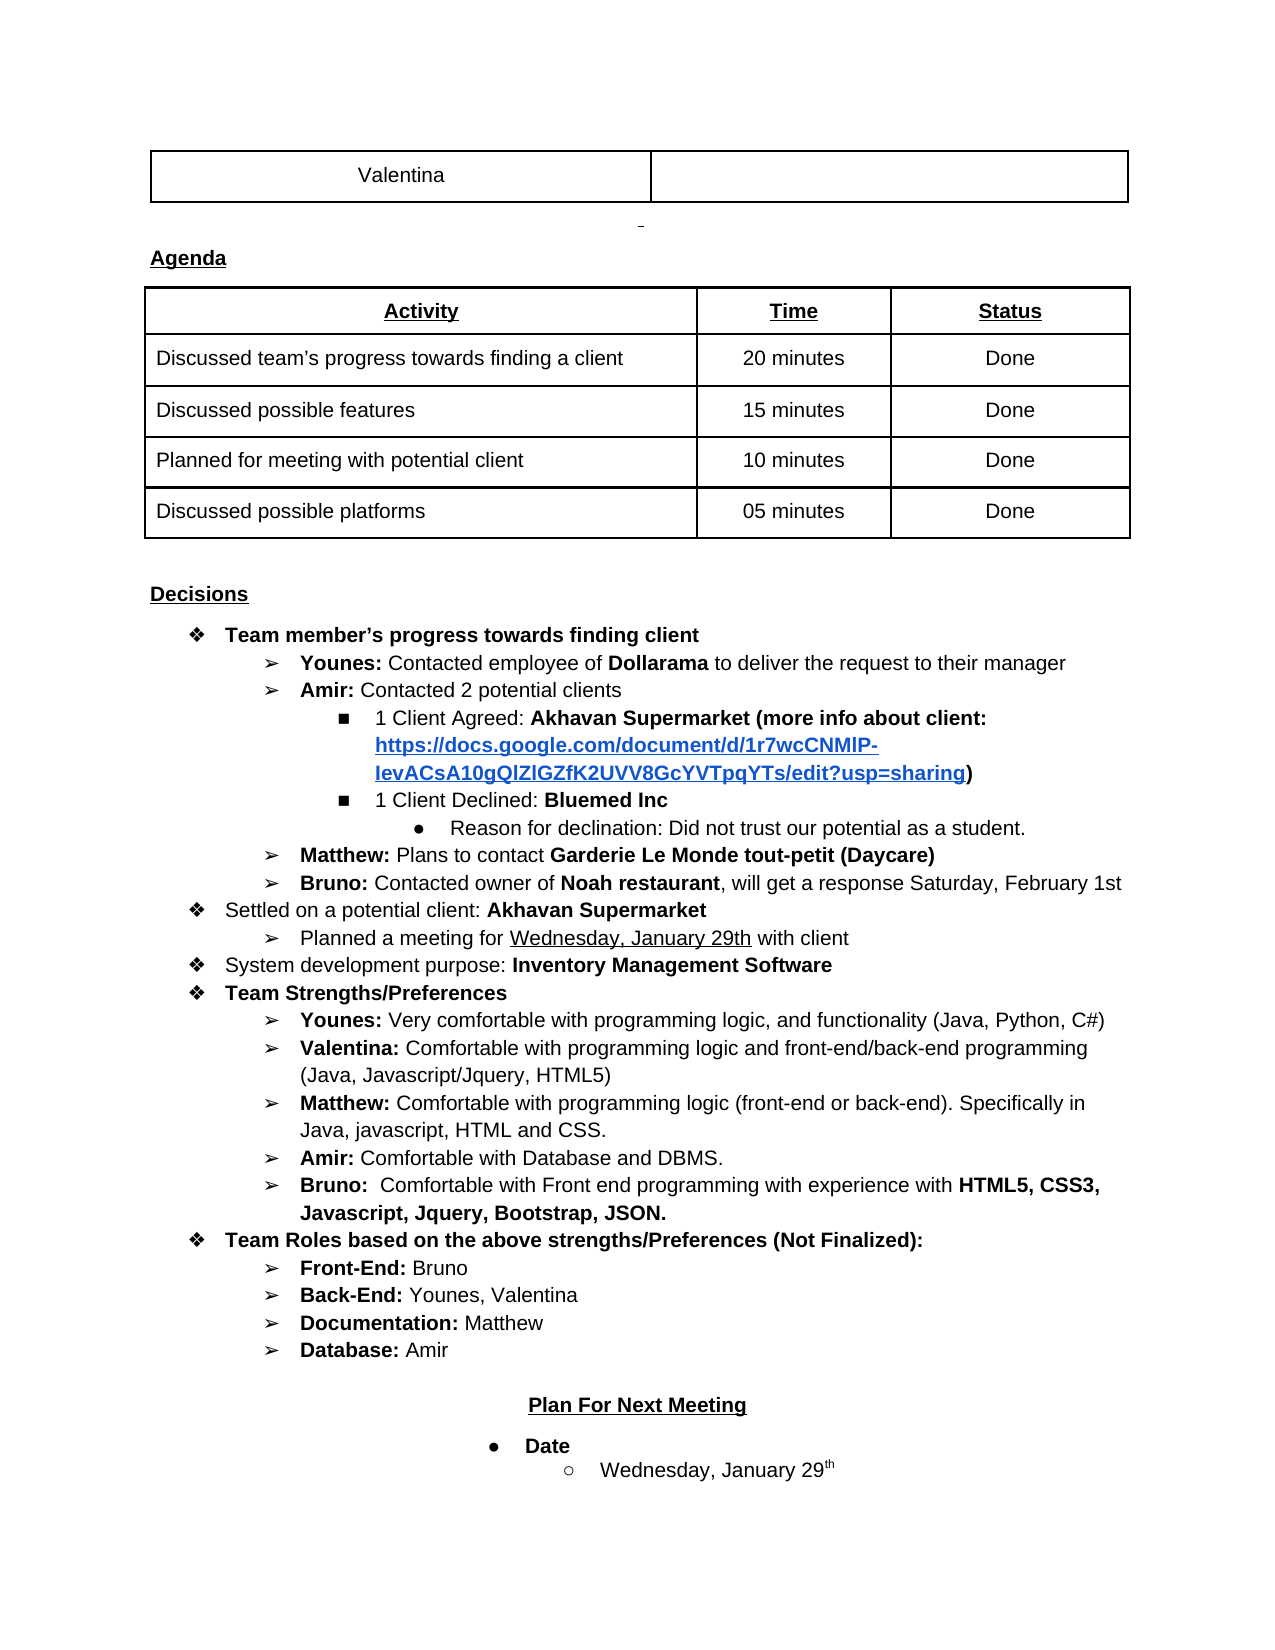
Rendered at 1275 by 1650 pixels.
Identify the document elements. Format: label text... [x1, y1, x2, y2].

list Database: Amir [262, 1338, 1125, 1362]
list Documentation: Matthew [262, 1310, 1125, 1334]
table_cell Done [892, 387, 1129, 436]
list Younes: Contacted employee of Dollarama to deliver the request to their manager [262, 650, 1125, 674]
table_cell Valentina [152, 152, 650, 201]
list Reason for declination: Did not trust our potential as a student. [412, 815, 1125, 839]
list Settled on a potential client: Akhavan Supermarket [187, 898, 1125, 922]
list Team Roles based on the above strengths/Preferences (Not Finalized): [187, 1228, 1125, 1252]
list Team member’s progress towards finding client [187, 623, 1125, 647]
list Bruno: Contacted owner of Noah restaurant, will get a response Saturday, February 1st [262, 870, 1125, 894]
list Date [487, 1433, 1125, 1457]
table_header Time [698, 289, 890, 333]
table_header Activity [146, 289, 696, 333]
list 1 Client Agreed: Akhavan Supermarket (more info about client: https://docs.google.com/document/d/1r7wcCNMlP-IevACsA10gQlZlGZfK2UVV8GcYVTpqYTs/edit?usp=sharing) [337, 705, 1125, 784]
list System development purpose: Inventory Management Software [187, 953, 1125, 977]
table_cell Done [892, 489, 1129, 537]
list 1 Client Declined: Bluemed Inc [337, 788, 1125, 812]
table_cell [652, 152, 1127, 201]
list Bruno: Comfortable with Front end programming with experience with HTML5, CSS3, Javascript, Jquery, Bootstrap, JSON. [262, 1173, 1125, 1224]
list Wednesday, January 29th [562, 1457, 1125, 1481]
text Decisions [150, 582, 1125, 606]
list Front-End: Bruno [262, 1255, 1125, 1279]
table_header Status [892, 289, 1129, 333]
table_cell Discussed possible features [146, 387, 696, 436]
text Plan For Next Meeting [150, 1393, 1125, 1417]
list Amir: Contacted 2 potential clients [262, 678, 1125, 702]
list Matthew: Plans to contact Garderie Le Monde tout-petit (Daycare) [262, 843, 1125, 867]
list Amir: Comfortable with Database and DBMS. [262, 1145, 1125, 1169]
list Back-End: Younes, Valentina [262, 1283, 1125, 1307]
table_cell Done [892, 438, 1129, 486]
table_cell Discussed possible platforms [146, 489, 696, 537]
list Younes: Very comfortable with programming logic, and functionality (Java, Python, C#) [262, 1008, 1125, 1032]
table_cell Planned for meeting with potential client [146, 438, 696, 486]
table_cell Discussed team’s progress towards finding a client [146, 335, 696, 385]
table_cell 10 minutes [698, 438, 890, 486]
table_cell 15 minutes [698, 387, 890, 436]
list Team Strengths/Preferences [187, 980, 1125, 1004]
list Matthew: Comfortable with programming logic (front-end or back-end). Specifically in Java, javascript, HTML and CSS. [262, 1090, 1125, 1142]
table_cell 05 minutes [698, 489, 890, 537]
table_cell 20 minutes [698, 335, 890, 385]
list Valentina: Comfortable with programming logic and front-end/back-end programming (Java, Javascript/Jquery, HTML5) [262, 1035, 1125, 1087]
list Planned a meeting for Wednesday, January 29th with client [262, 925, 1125, 949]
text Agenda [150, 246, 1125, 270]
table_cell Done [892, 335, 1129, 385]
